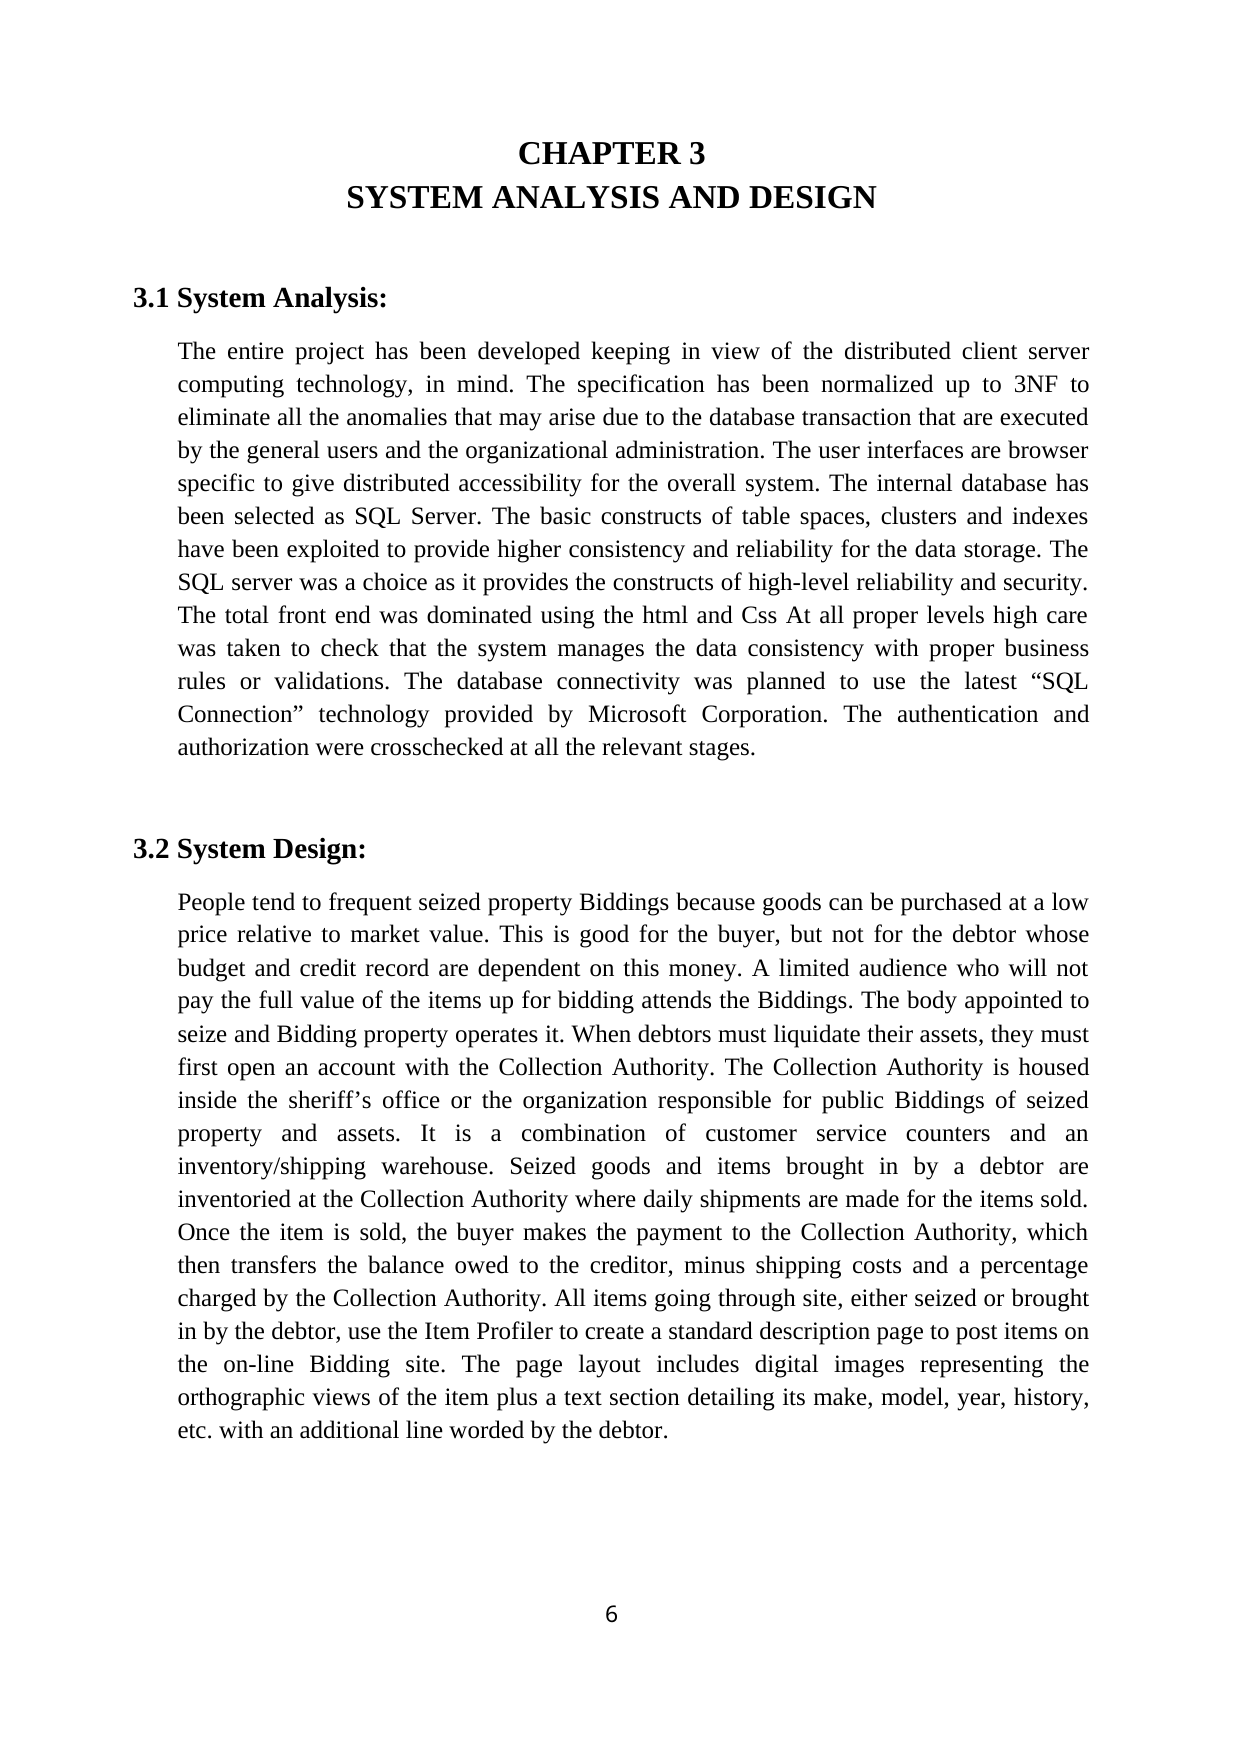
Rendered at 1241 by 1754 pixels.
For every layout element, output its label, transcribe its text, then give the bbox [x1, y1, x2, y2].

text 3.1 System Analysis: [133, 281, 1090, 314]
text CHAPTER 3 [133, 133, 1090, 171]
text The entire project has been developed keeping in view of the distributed client server computing technology, in mind. The specification has been normalized up to 3NF to eliminate all the anomalies that may arise due to the database transaction that are executed by the general users and the organizational administration. The user interfaces are browser specific to give distributed accessibility for the overall system. The internal database has been selected as SQL Server. The basic constructs of table spaces, clusters and indexes have been exploited to provide higher consistency and reliability for the data storage. The SQL server was a choice as it provides the constructs of high-level reliability and security. The total front end was dominated using the html and Css At all proper levels high care was taken to check that the system manages the data consistency with proper business rules or validations. The database connectivity was planned to use the latest “SQL Connection” technology provided by Microsoft Corporation. The authentication and authorization were crosschecked at all the relevant stages. [177, 336, 1090, 761]
text 3.2 System Design: [133, 831, 1090, 865]
text People tend to frequent seized property Biddings because goods can be purchased at a low price relative to market value. This is good for the buyer, but not for the debtor whose budget and credit record are dependent on this money. A limited audience who will not pay the full value of the items up for bidding attends the Biddings. The body appointed to seize and Bidding property operates it. When debtors must liquidate their assets, they must first open an account with the Collection Authority. The Collection Authority is housed inside the sheriff’s office or the organization responsible for public Biddings of seized property and assets. It is a combination of customer service counters and an inventory/shipping warehouse. Seized goods and items brought in by a debtor are inventoried at the Collection Authority where daily shipments are made for the items sold. Once the item is sold, the buyer makes the payment to the Collection Authority, which then transfers the balance owed to the creditor, minus shipping costs and a percentage charged by the Collection Authority. All items going through site, either seized or brought in by the debtor, use the Item Profiler to create a standard description page to post items on the on-line Bidding site. The page layout includes digital images representing the orthographic views of the item plus a text section detailing its make, model, year, history, etc. with an additional line worded by the debtor. [177, 887, 1090, 1444]
text SYSTEM ANALYSIS AND DESIGN [133, 177, 1090, 215]
